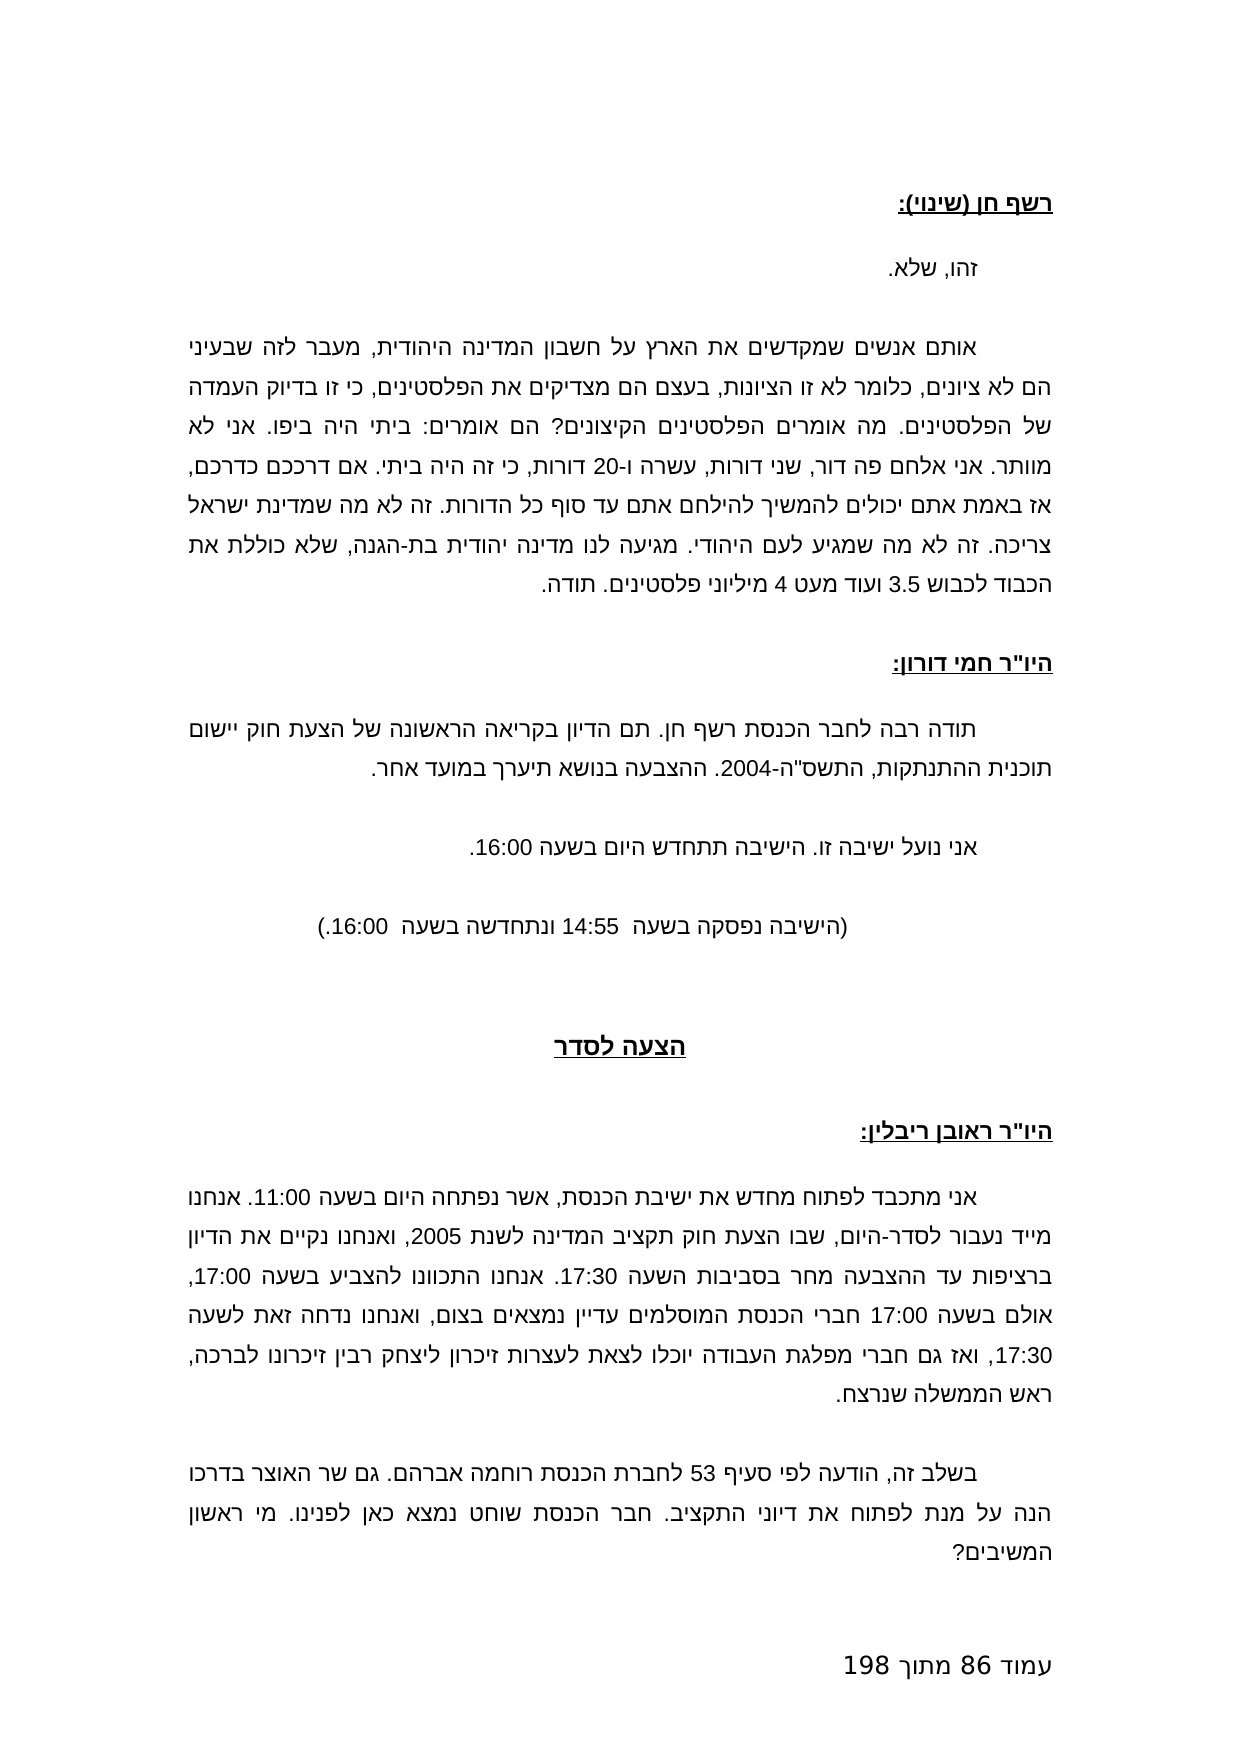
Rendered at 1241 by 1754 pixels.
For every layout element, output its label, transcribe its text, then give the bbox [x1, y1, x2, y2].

text רשף חן (שינוי): [187, 189, 1053, 216]
text (הישיבה נפסקה בשעה 14:55 ונתחדשה בשעה 16:00.) [187, 913, 1053, 940]
text בשלב זה, הודעה לפי סעיף 53 לחברת הכנסת רוחמה אברהם. גם שר האוצר בדרכו הנה על מנת לפתוח את דיוני התקציב. חבר הכנסת שוחט נמצא כאן לפנינו. מי ראשון המשיבים? [187, 1460, 1053, 1566]
text אותם אנשים שמקדשים את הארץ על חשבון המדינה היהודית, מעבר לזה שבעיני הם לא ציונים, כלומר לא זו הציונות, בעצם הם מצדיקים את הפלסטינים, כי זו בדיוק העמדה של הפלסטינים. מה אומרים הפלסטינים הקיצונים? הם אומרים: ביתי היה ביפו. אני לא מוותר. אני אלחם פה דור, שני דורות, עשרה ו-20 דורות, כי זה היה ביתי. אם דרככם כדרכם, אז באמת אתם יכולים להמשיך להילחם אתם עד סוף כל הדורות. זה לא מה שמדינת ישראל צריכה. זה לא מה שמגיע לעם היהודי. מגיעה לנו מדינה יהודית בת-הגנה, שלא כוללת את הכבוד לכבוש 3.5 ועוד מעט 4 מיליוני פלסטינים. תודה. [187, 334, 1053, 597]
text אני נועל ישיבה זו. הישיבה תתחדש היום בשעה 16:00. [187, 834, 1053, 861]
text אני מתכבד לפתוח מחדש את ישיבת הכנסת, אשר נפתחה היום בשעה 11:00. אנחנו מייד נעבור לסדר-היום, שבו הצעת חוק תקציב המדינה לשנת 2005, ואנחנו נקיים את הדיון ברציפות עד ההצבעה מחר בסביבות השעה 17:30. אנחנו התכוונו להצביע בשעה 17:00, אולם בשעה 17:00 חברי הכנסת המוסלמים עדיין נמצאים בצום, ואנחנו נדחה זאת לשעה 17:30, ואז גם חברי מפלגת העבודה יוכלו לצאת לעצרות זיכרון ליצחק רבין זיכרונו לברכה, ראש הממשלה שנרצח. [187, 1184, 1053, 1408]
text היו"ר ראובן ריבלין: [187, 1118, 1053, 1144]
text היו"ר חמי דורון: [187, 650, 1053, 676]
text הצעה לסדר [187, 1032, 1053, 1061]
text תודה רבה לחבר הכנסת רשף חן. תם הדיון בקריאה הראשונה של הצעת חוק יישום תוכנית ההתנתקות, התשס"ה-2004. ההצבעה בנושא תיערך במועד אחר. [187, 716, 1053, 782]
text זהו, שלא. [187, 255, 1053, 282]
